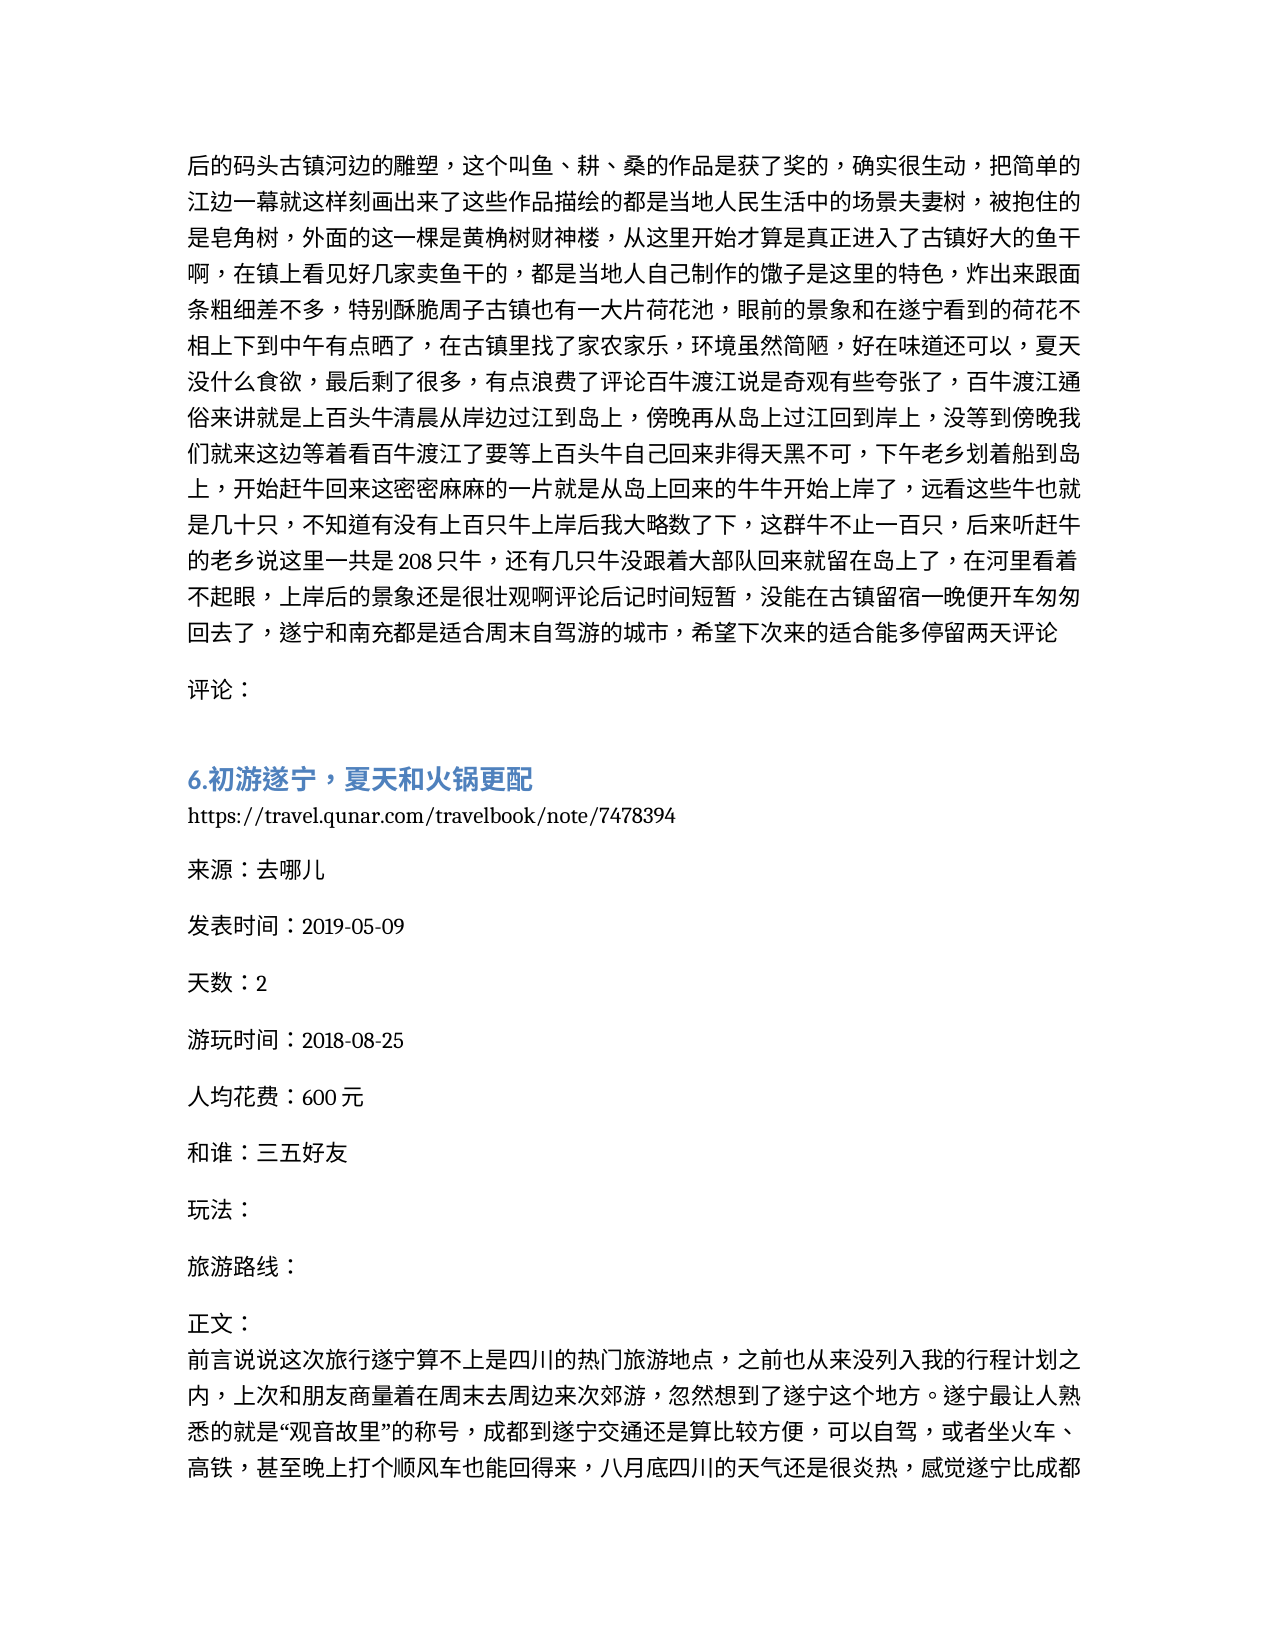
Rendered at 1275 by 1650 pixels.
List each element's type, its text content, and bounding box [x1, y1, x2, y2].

text 人均花费：600 元 [187, 1081, 1087, 1112]
text 游玩时间：2018-08-25 [187, 1024, 1087, 1055]
text 发表时间：2019-05-09 [187, 910, 1087, 942]
text https://travel.qunar.com/travelbook/note/7478394 [187, 802, 1087, 829]
subtitle 6.初游遂宁，夏天和火锅更配 [187, 760, 1087, 797]
text 旅游路线： [187, 1251, 1087, 1282]
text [187, 1308, 1087, 1483]
text 来源：去哪儿 [187, 853, 1087, 885]
text 和谁：三五好友 [187, 1137, 1087, 1169]
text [187, 150, 1087, 648]
text 玩法： [187, 1194, 1087, 1225]
text 评论： [187, 674, 1087, 735]
text 天数：2 [187, 967, 1087, 998]
